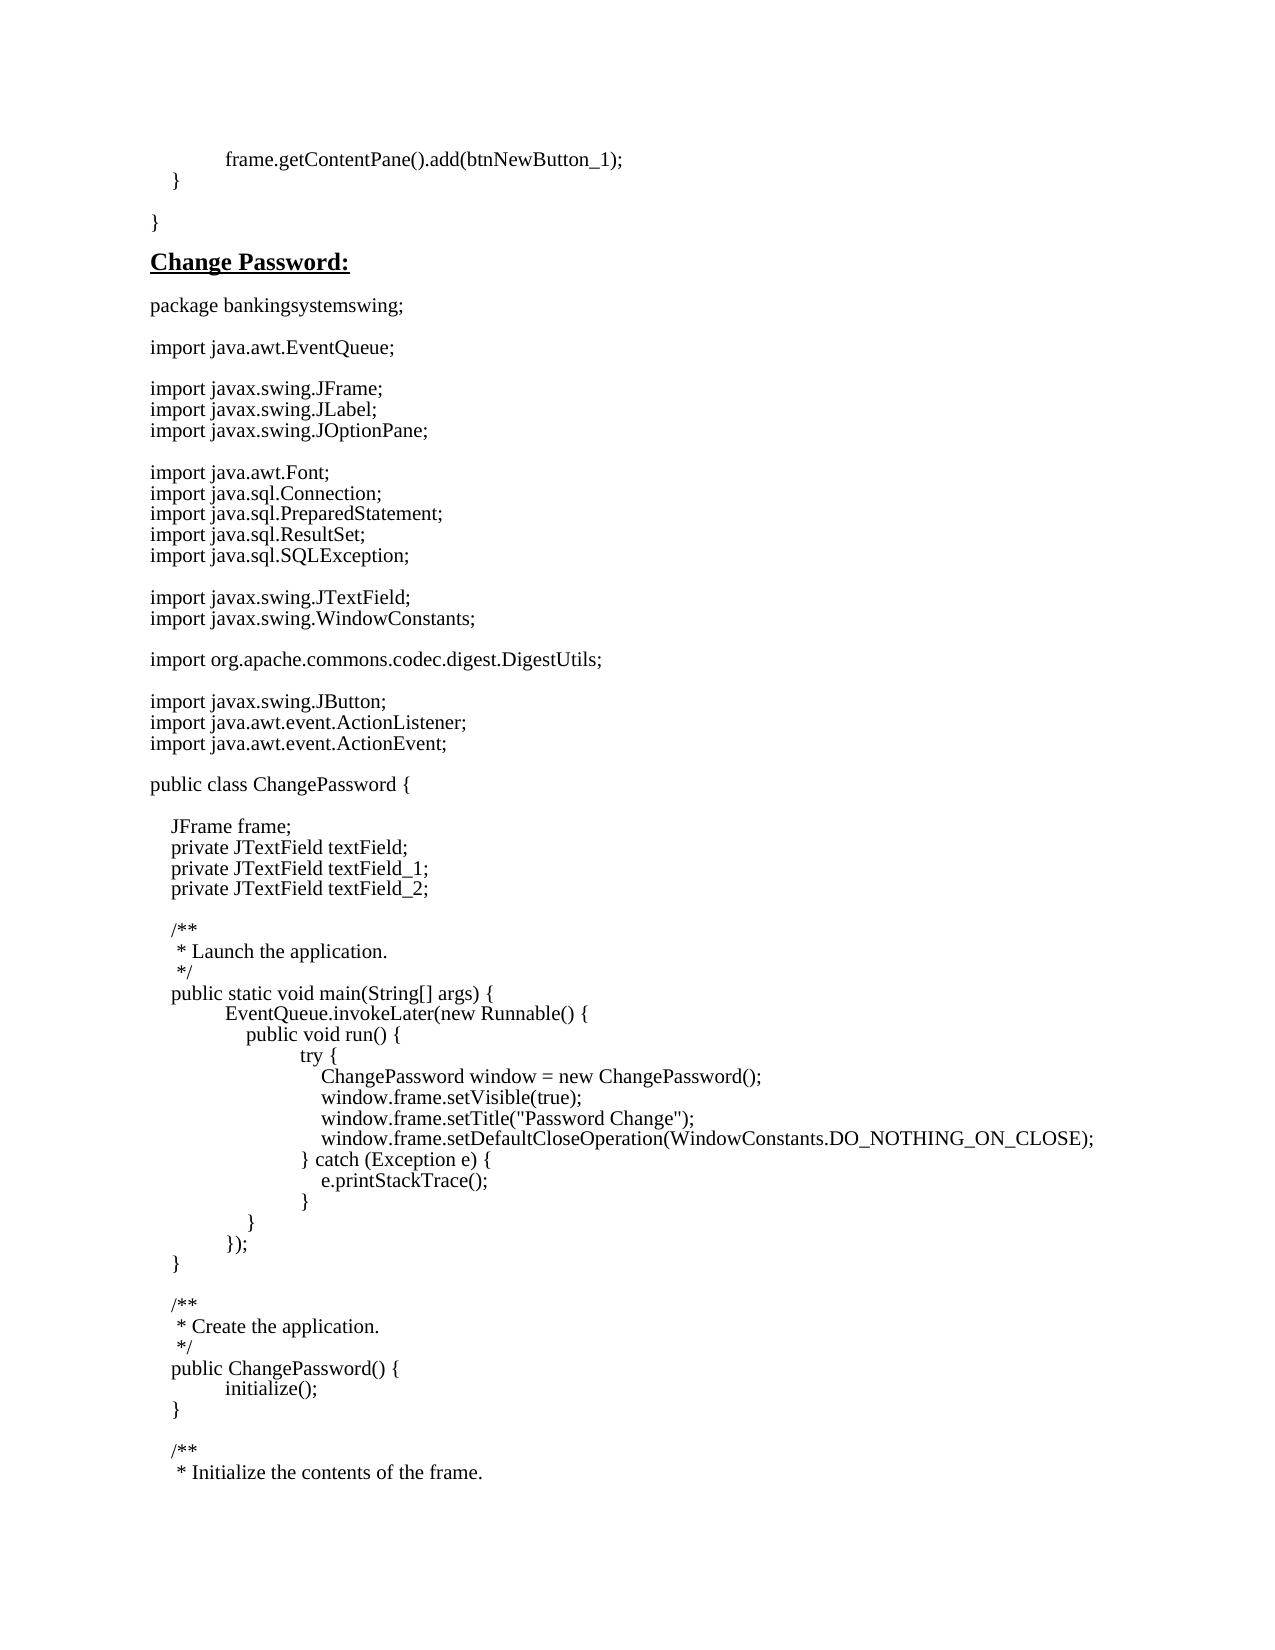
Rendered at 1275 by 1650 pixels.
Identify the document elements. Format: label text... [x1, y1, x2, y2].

text } [150, 1192, 1125, 1212]
text * Initialize the contents of the frame. [150, 1462, 1125, 1483]
text window.frame.setVisible(true); [150, 1087, 1125, 1108]
text window.frame.setDefaultCloseOperation(WindowConstants.DO_NOTHING_ON_CLOSE); [150, 1129, 1125, 1150]
text import java.sql.PreparedStatement; [150, 504, 1125, 525]
text }); [150, 1233, 1125, 1254]
text import javax.swing.JLabel; [150, 400, 1125, 421]
text EventQueue.invokeLater(new Runnable() { [150, 1004, 1125, 1025]
text } catch (Exception e) { [150, 1150, 1125, 1171]
text /** [150, 1296, 1125, 1317]
text */ [150, 962, 1125, 983]
text private JTextField textField_2; [150, 879, 1125, 900]
text import javax.swing.WindowConstants; [150, 608, 1125, 629]
text frame.getContentPane().add(btnNewButton_1); [150, 150, 1125, 171]
text Change Password: [150, 254, 1125, 275]
text public ChangePassword() { [150, 1358, 1125, 1379]
text } [150, 171, 1125, 192]
text import java.sql.SQLException; [150, 546, 1125, 567]
text import org.apache.commons.codec.digest.DigestUtils; [150, 650, 1125, 671]
text import java.awt.event.ActionListener; [150, 712, 1125, 733]
text import java.sql.ResultSet; [150, 525, 1125, 546]
text private JTextField textField; [150, 837, 1125, 858]
text import java.awt.event.ActionEvent; [150, 733, 1125, 754]
text public void run() { [150, 1025, 1125, 1046]
text * Create the application. [150, 1317, 1125, 1337]
text public static void main(String[] args) { [150, 983, 1125, 1004]
text } [150, 1400, 1125, 1421]
text import javax.swing.JButton; [150, 692, 1125, 712]
text ChangePassword window = new ChangePassword(); [150, 1067, 1125, 1087]
text initialize(); [150, 1379, 1125, 1400]
text } [150, 1254, 1125, 1275]
text } [150, 212, 1125, 233]
text } [150, 1212, 1125, 1233]
text private JTextField textField_1; [150, 858, 1125, 879]
text package bankingsystemswing; [150, 296, 1125, 317]
text window.frame.setTitle("Password Change"); [150, 1108, 1125, 1129]
text import java.sql.Connection; [150, 483, 1125, 504]
text public class ChangePassword { [150, 775, 1125, 796]
text * Launch the application. [150, 942, 1125, 962]
text import java.awt.EventQueue; [150, 337, 1125, 358]
text /** [150, 921, 1125, 942]
text e.printStackTrace(); [150, 1171, 1125, 1192]
text import javax.swing.JFrame; [150, 379, 1125, 400]
text import javax.swing.JTextField; [150, 587, 1125, 608]
text try { [150, 1046, 1125, 1067]
text JFrame frame; [150, 817, 1125, 837]
text */ [150, 1337, 1125, 1358]
text import java.awt.Font; [150, 462, 1125, 483]
text /** [150, 1442, 1125, 1462]
text import javax.swing.JOptionPane; [150, 421, 1125, 442]
